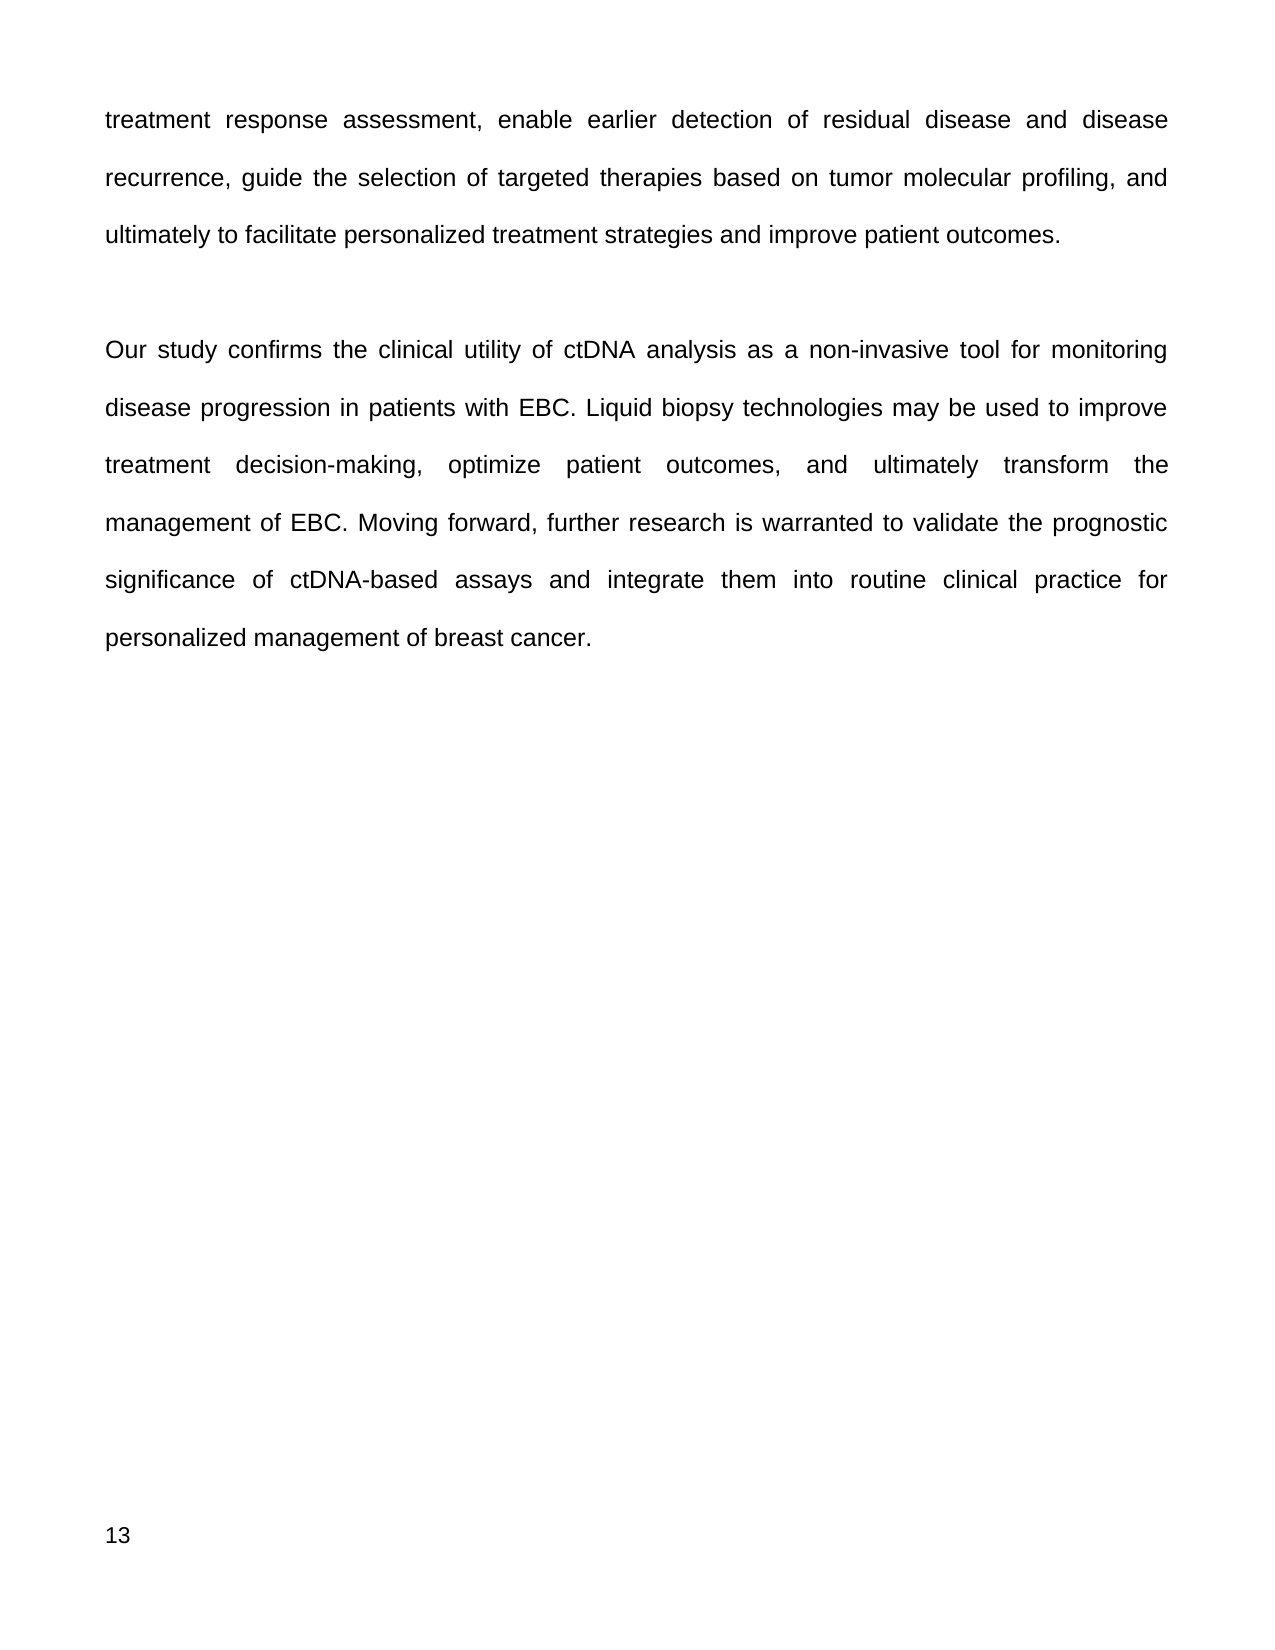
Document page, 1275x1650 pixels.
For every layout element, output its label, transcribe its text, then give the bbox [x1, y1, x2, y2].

text Our study confirms the clinical utility of ctDNA analysis as a non-invasive tool for monitoring disease progression in patients with EBC. Liquid biopsy technologies may be used to improve treatment decision-making, optimize patient outcomes, and ultimately transform the management of EBC. Moving forward, further research is warranted to validate the prognostic significance of ctDNA-based assays and integrate them into routine clinical practice for personalized management of breast cancer. [105, 335, 1170, 651]
